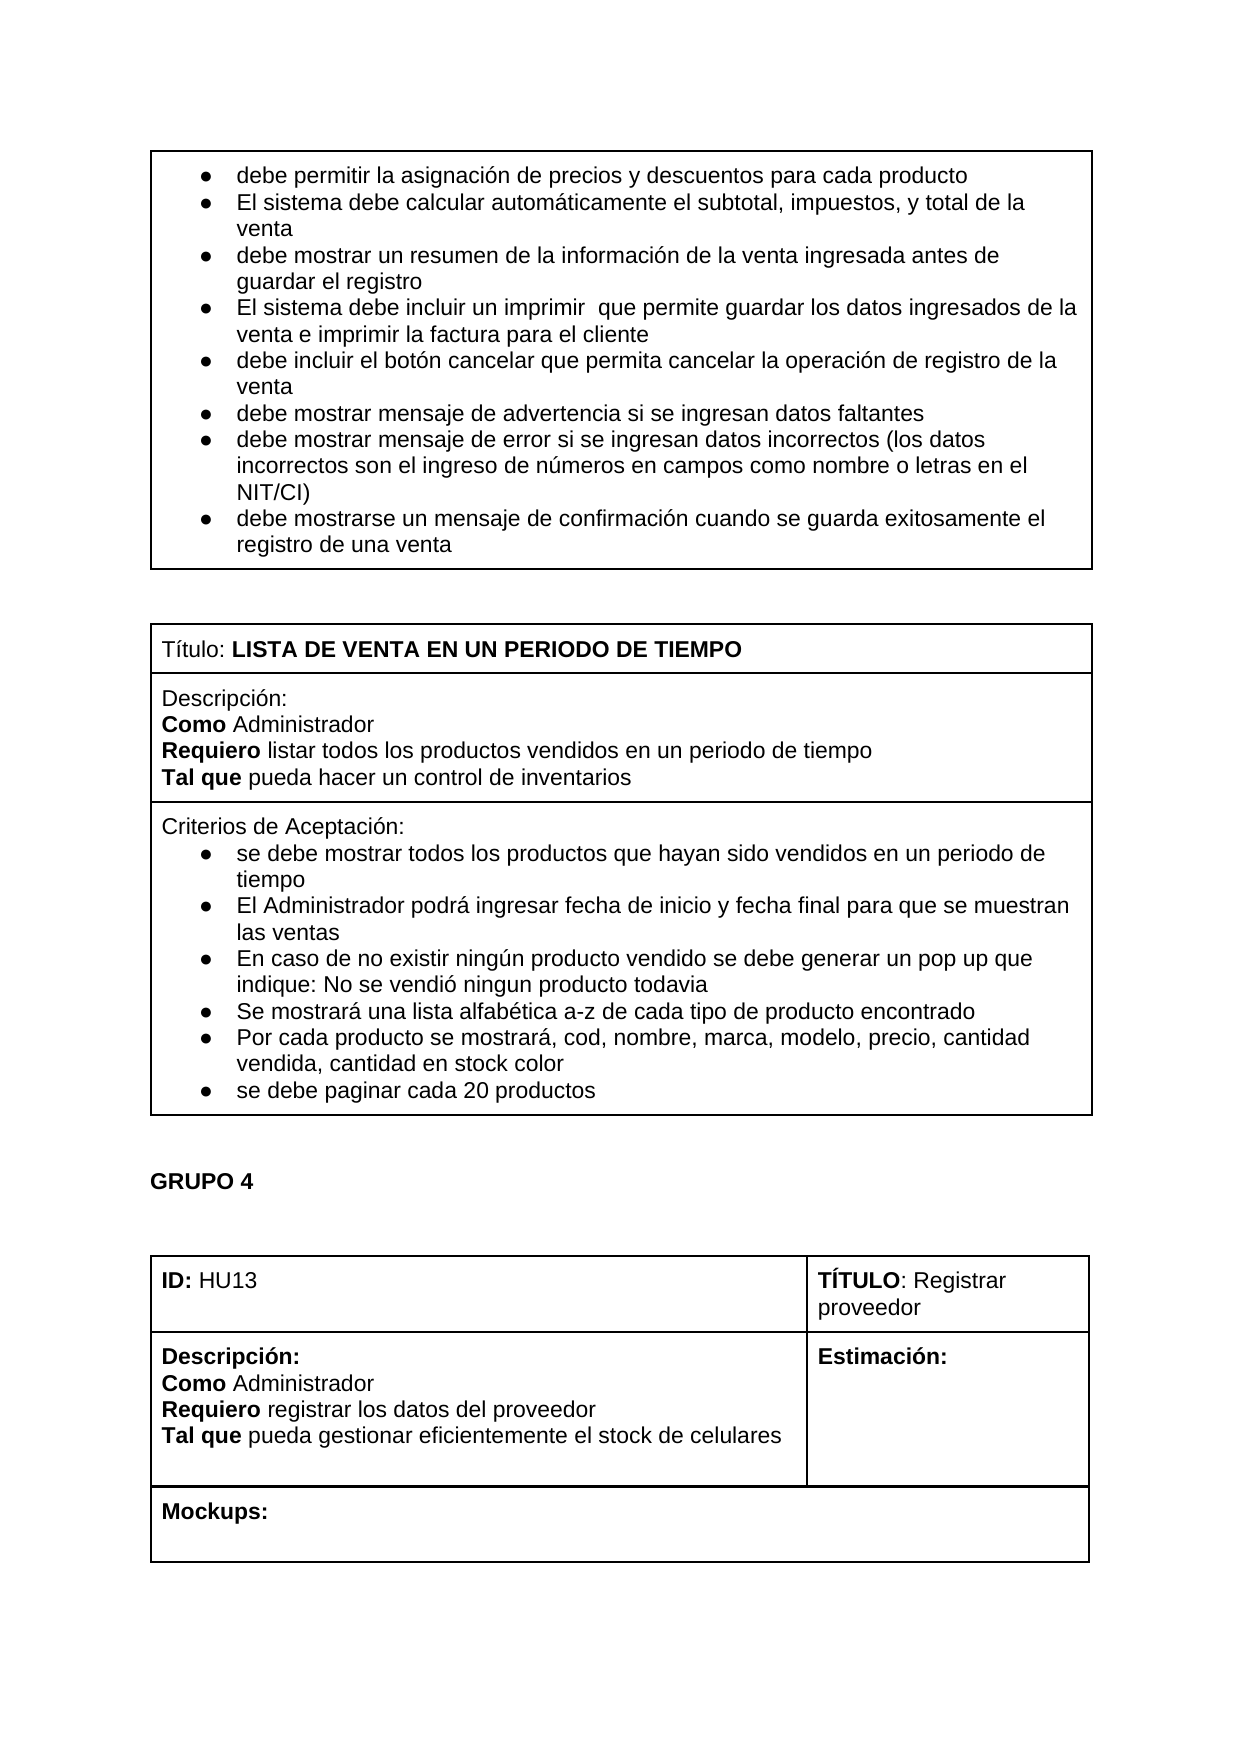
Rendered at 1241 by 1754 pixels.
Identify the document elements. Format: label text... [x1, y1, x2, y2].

table_cell Descripción: Como Administrador Requiero listar todos los productos vendidos en un periodo de tiempo Tal que pueda hacer un control de inventarios [152, 674, 1091, 801]
text GRUPO 4 [150, 1168, 1090, 1194]
table_header TÍTULO: Registrar proveedor [808, 1257, 1088, 1331]
table_cell Criterios de Aceptación: se debe mostrar todos los productos que hayan sido vendidos en un periodo de tiempo El Administrador podrá ingresar fecha de inicio y fecha final para que se muestran las ventas En caso de no existir ningún producto vendido se debe generar un pop up que indique: No se vendió ningun producto todavia Se mostrará una lista alfabética a-z de cada tipo de producto encontrado Por cada producto se mostrará, cod, nombre, marca, modelo, precio, cantidad vendida, cantidad en stock color se debe paginar cada 20 productos [152, 803, 1091, 1113]
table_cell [152, 152, 1091, 568]
table_cell Descripción: Como Administrador Requiero registrar los datos del proveedor Tal que pueda gestionar eficientemente el stock de celulares [152, 1333, 806, 1485]
table_cell Estimación: [808, 1333, 1088, 1485]
table_cell Mockups: [152, 1488, 1088, 1561]
table_header ID: HU13 [152, 1257, 806, 1331]
table_header Título: LISTA DE VENTA EN UN PERIODO DE TIEMPO [152, 625, 1091, 672]
